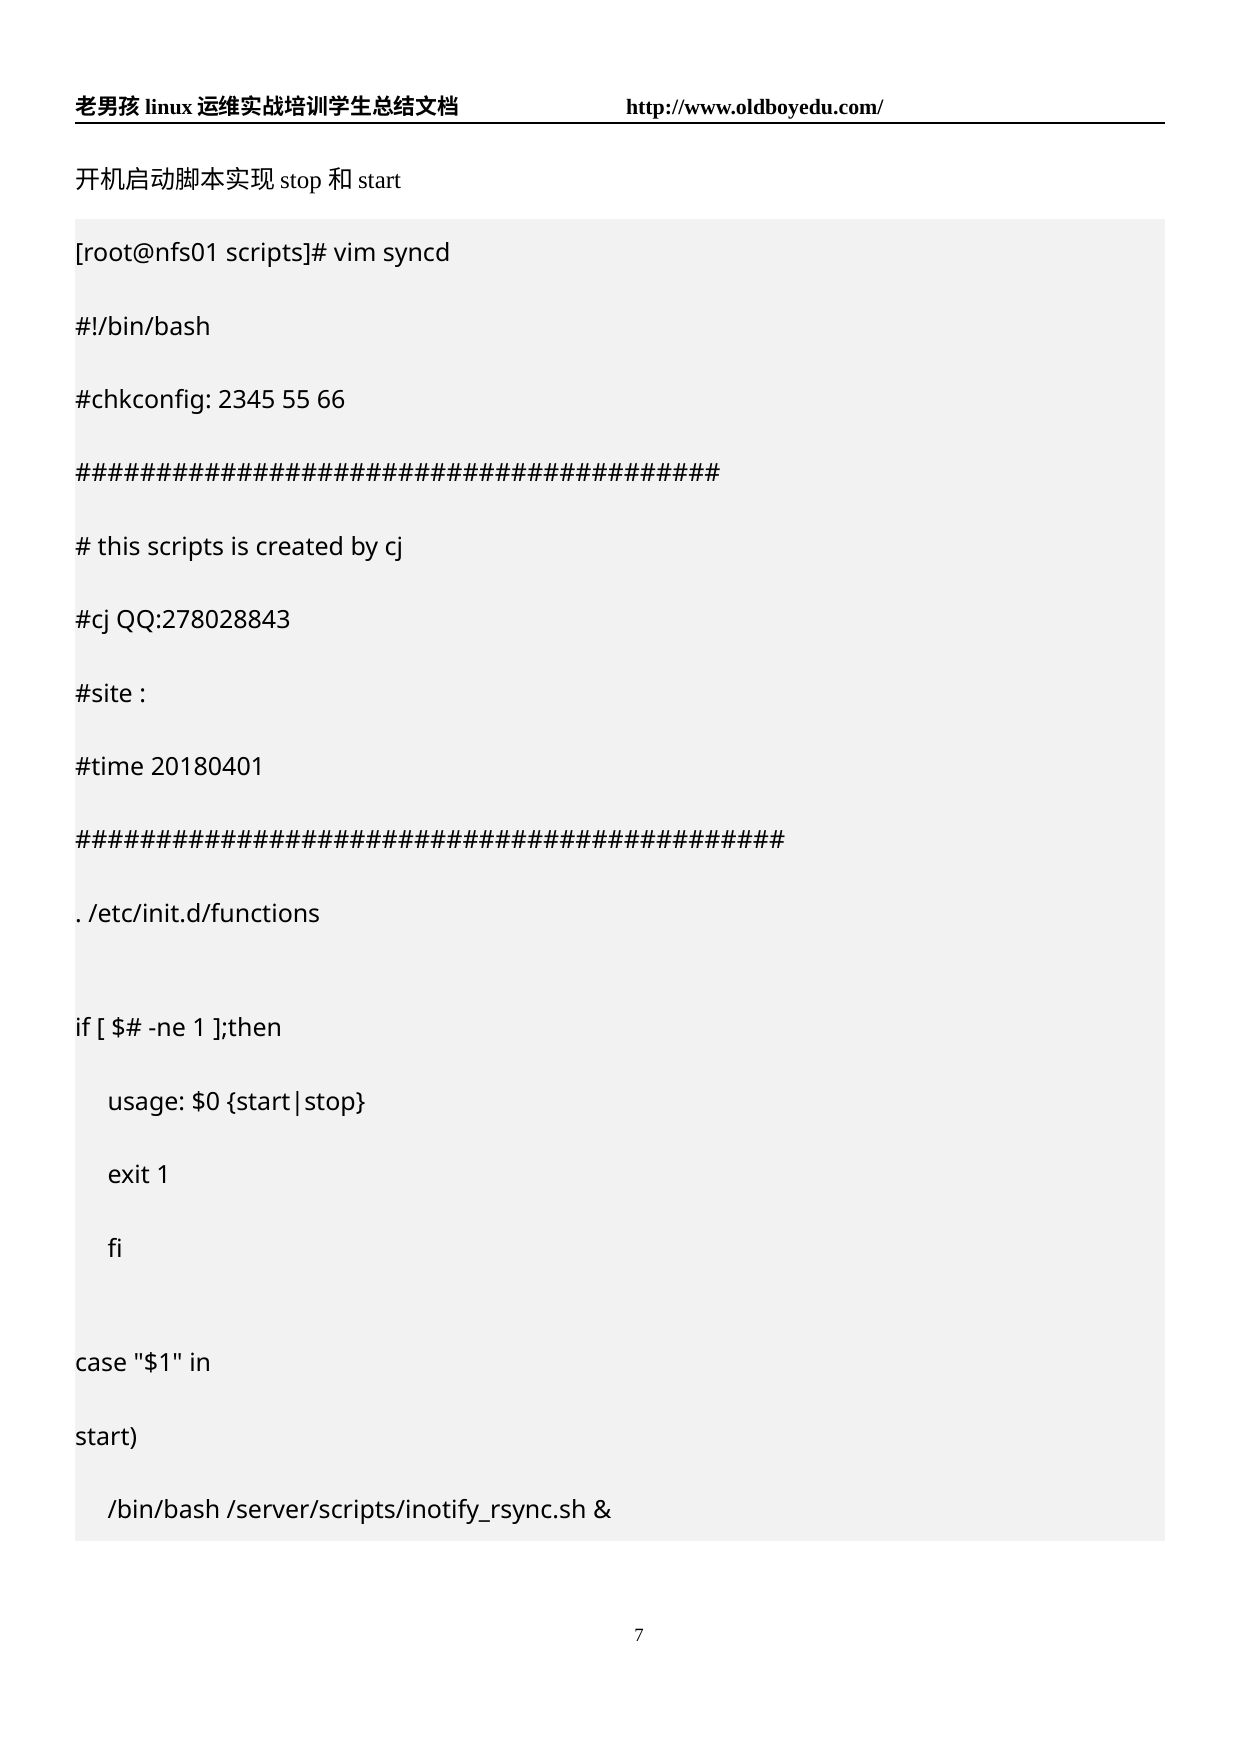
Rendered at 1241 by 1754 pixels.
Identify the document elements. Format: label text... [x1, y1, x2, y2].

text ############################################ [75, 807, 1165, 872]
text fi [75, 1215, 1165, 1280]
text case "$1" in [75, 1329, 1165, 1394]
text . /etc/init.d/functions [75, 880, 1165, 945]
text if [ $# -ne 1 ];then [75, 994, 1165, 1059]
text #cj QQ:278028843 [75, 586, 1165, 651]
text ######################################## [75, 439, 1165, 504]
text 开机启动脚本实现stop 和start [75, 145, 1165, 210]
text usage: $0 {start|stop} [75, 1068, 1165, 1133]
text /bin/bash /server/scripts/inotify_rsync.sh & [75, 1476, 1165, 1541]
text #site : [75, 660, 1165, 725]
text #chkconfig: 2345 55 66 [75, 366, 1165, 431]
text [root@nfs01 scripts]# vim syncd [75, 219, 1165, 284]
text #!/bin/bash [75, 293, 1165, 358]
text #time 20180401 [75, 733, 1165, 798]
text exit 1 [75, 1141, 1165, 1206]
text start) [75, 1403, 1165, 1468]
text # this scripts is created by cj [75, 513, 1165, 578]
